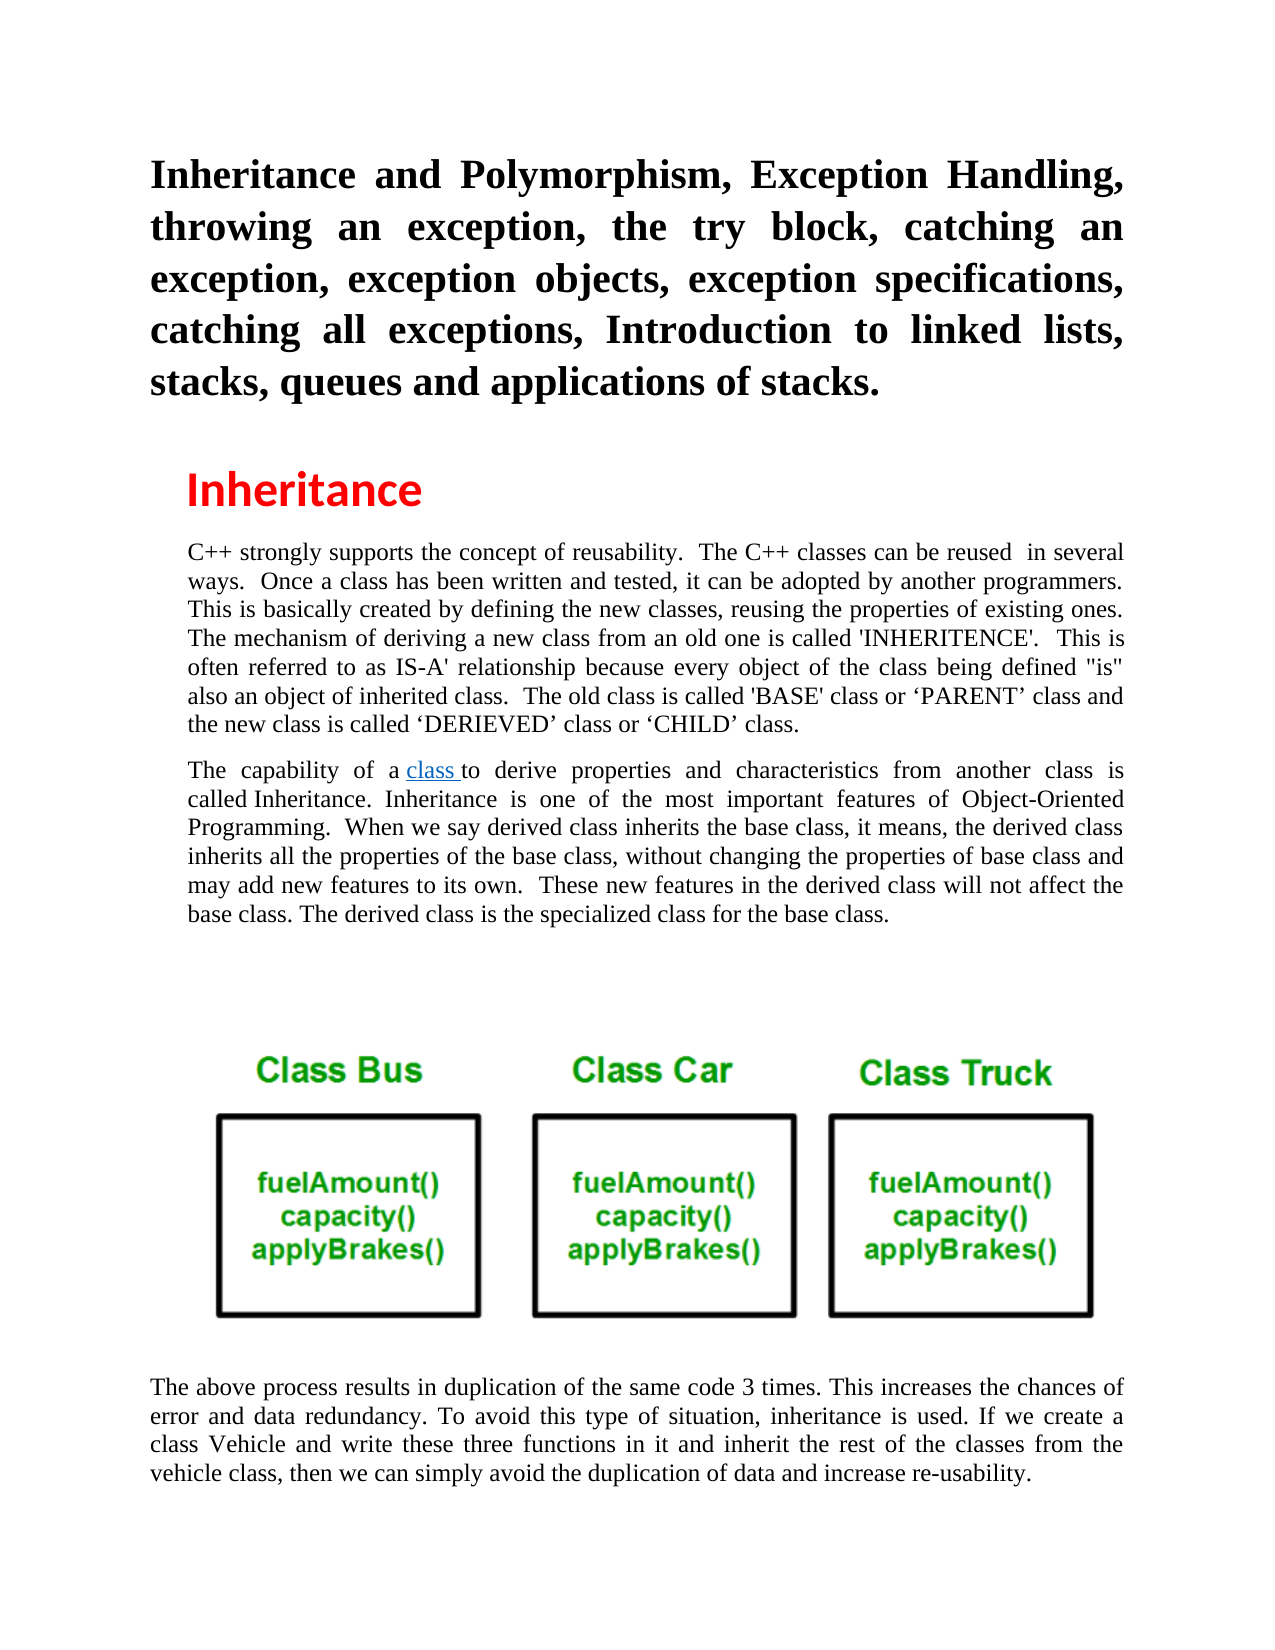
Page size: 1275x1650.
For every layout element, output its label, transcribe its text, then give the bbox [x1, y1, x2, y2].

picture [187, 1035, 1163, 1356]
title Inheritance and Polymorphism, Exception Handling, throwing an exception, the try block, catching an exception, exception objects, exception specifications, catching all exceptions, Introduction to linked lists, stacks, queues and applications of stacks. [150, 150, 1125, 404]
text C++ strongly supports the concept of reusability. The C++ classes can be reused in several ways. Once a class has been written and tested, it can be adopted by another programmers. This is basically created by defining the new classes, reusing the properties of existing ones. The mechanism of deriving a new class from an old one is called 'INHERITENCE'. This is often referred to as IS-A' relationship because every object of the class being defined "is" also an object of inherited class. The old class is called 'BASE' class or ‘PARENT’ class and the new class is called ‘DERIEVED’ class or ‘CHILD’ class. [187, 537, 1125, 738]
text The above process results in duplication of the same code 3 times. This increases the chances of error and data redundancy. To avoid this type of situation, inheritance is used. If we create a class Vehicle and write these three functions in it and inherit the rest of the classes from the vehicle class, then we can simply avoid the duplication of data and increase re-usability. [150, 1372, 1125, 1487]
text The capability of a class to derive properties and characteristics from another class is called Inheritance. Inheritance is one of the most important features of Object-Oriented Programming. When we say derived class inherits the base class, it means, the derived class inherits all the properties of the base class, without changing the properties of base class and may add new features to its own. These new features in the derived class will not affect the base class. The derived class is the specialized class for the base class. [187, 755, 1125, 927]
subtitle Inheritance [150, 458, 1125, 519]
